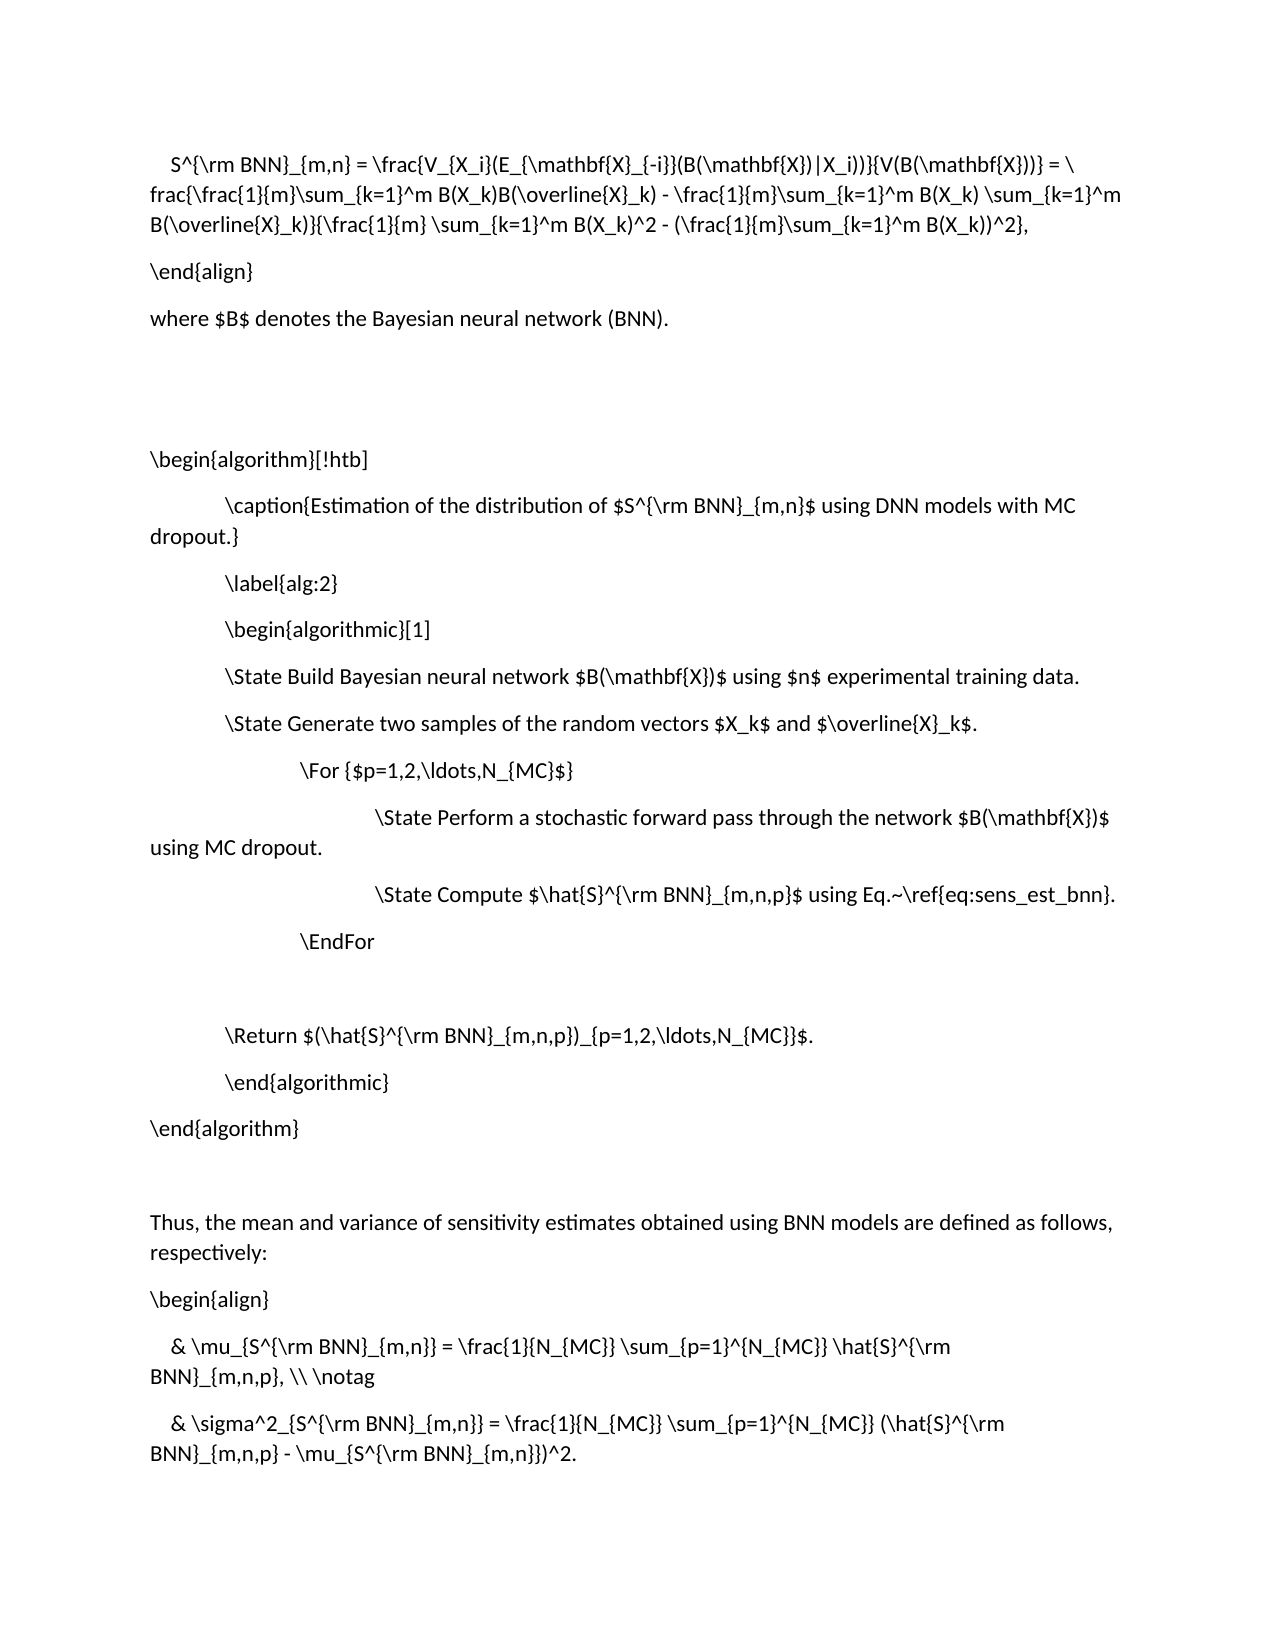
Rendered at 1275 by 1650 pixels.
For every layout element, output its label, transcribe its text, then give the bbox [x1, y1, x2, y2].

text Thus, the mean and variance of sensitivity estimates obtained using BNN models are defined as follows, respectively: [150, 1208, 1125, 1267]
text \end{algorithm} [150, 1114, 1125, 1143]
text & \sigma^2_{S^{\rm BNN}_{m,n}} = \frac{1}{N_{MC}} \sum_{p=1}^{N_{MC}} (\hat{S}^{\rm BNN}_{m,n,p} - \mu_{S^{\rm BNN}_{m,n}})^2. [150, 1409, 1125, 1468]
text where $B$ denotes the Bayesian neural network (BNN). [150, 304, 1125, 332]
text \begin{algorithm}[!htb] [150, 445, 1125, 473]
text & \mu_{S^{\rm BNN}_{m,n}} = \frac{1}{N_{MC}} \sum_{p=1}^{N_{MC}} \hat{S}^{\rm BNN}_{m,n,p}, \\ \notag [150, 1332, 1125, 1391]
text \end{algorithmic} [150, 1068, 1125, 1096]
text \label{alg:2} [150, 569, 1125, 597]
text \end{align} [150, 257, 1125, 285]
text \State Build Bayesian neural network $B(\mathbf{X})$ using $n$ experimental training data. [150, 662, 1125, 691]
text \begin{algorithmic}[1] [150, 616, 1125, 644]
text \Return $(\hat{S}^{\rm BNN}_{m,n,p})_{p=1,2,\ldots,N_{MC}}$. [150, 1021, 1125, 1049]
text \caption{Estimation of the distribution of $S^{\rm BNN}_{m,n}$ using DNN models with MC dropout.} [150, 492, 1125, 550]
text \State Compute $\hat{S}^{\rm BNN}_{m,n,p}$ using Eq.~\ref{eq:sens_est_bnn}. [150, 880, 1125, 908]
text \begin{align} [150, 1285, 1125, 1313]
text \EndFor [150, 927, 1125, 955]
text \For {$p=1,2,\ldots,N_{MC}$} [150, 756, 1125, 784]
text \State Generate two samples of the random vectors $X_k$ and $\overline{X}_k$. [150, 709, 1125, 737]
text \State Perform a stochastic forward pass through the network $B(\mathbf{X})$ using MC dropout. [150, 803, 1125, 861]
text S^{\rm BNN}_{m,n} = \frac{V_{X_i}(E_{\mathbf{X}_{-i}}(B(\mathbf{X})|X_i))}{V(B(\mathbf{X}))} = \frac{\frac{1}{m}\sum_{k=1}^m B(X_k)B(\overline{X}_k) - \frac{1}{m}\sum_{k=1}^m B(X_k) \sum_{k=1}^m B(\overline{X}_k)}{\frac{1}{m} \sum_{k=1}^m B(X_k)^2 - (\frac{1}{m}\sum_{k=1}^m B(X_k))^2}, [150, 150, 1125, 238]
